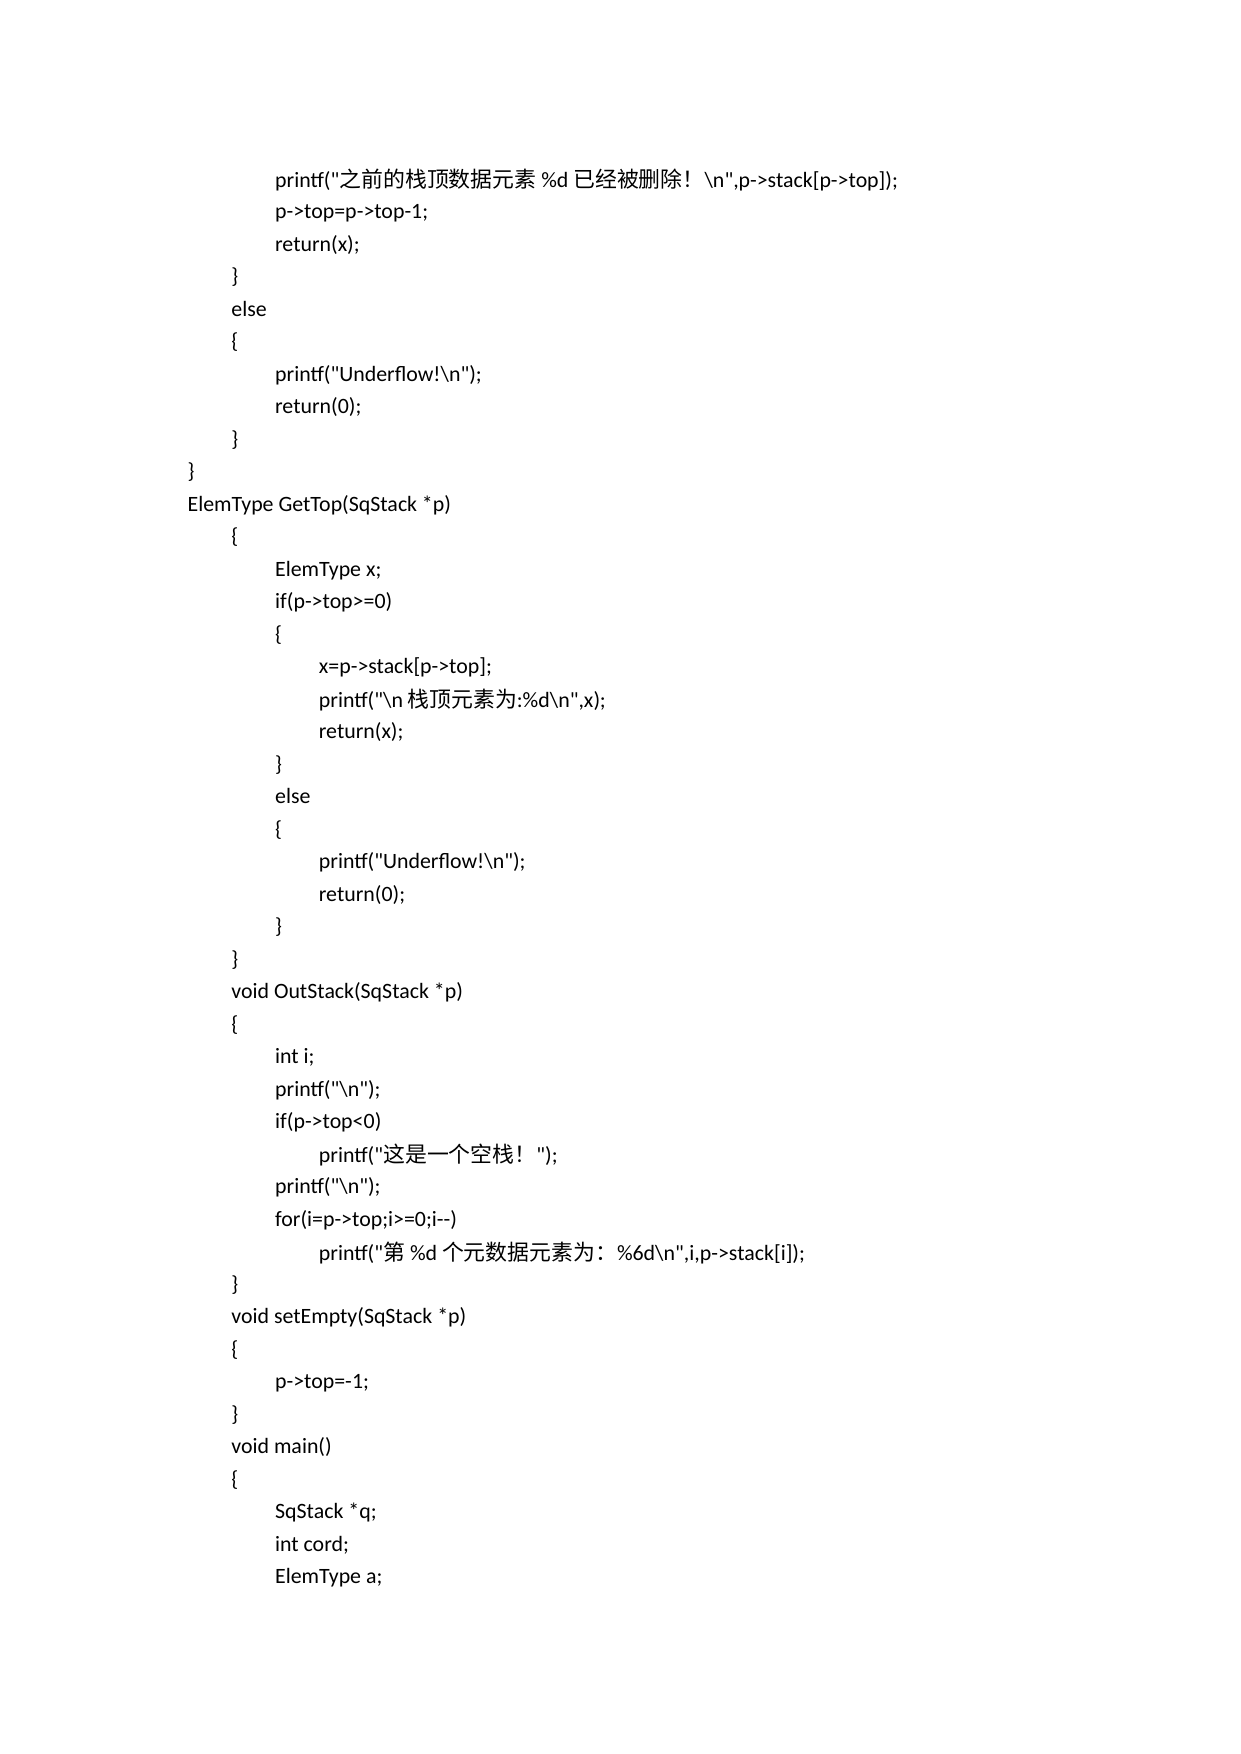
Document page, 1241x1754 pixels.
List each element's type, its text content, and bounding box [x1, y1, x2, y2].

text printf("之前的栈顶数据元素 %d 已经被删除！\n",p->stack[p->top]); [187, 162, 1053, 194]
text printf("第 %d 个元数据元素为：%6d\n",i,p->stack[i]); [187, 1234, 1053, 1267]
text ElemType GetTop(SqStack *p) [187, 487, 1053, 519]
text printf("Underflow!\n"); [187, 357, 1053, 389]
text { [187, 1332, 1053, 1364]
text } [187, 422, 1053, 454]
text { [187, 1007, 1053, 1039]
text p->top=-1; [187, 1364, 1053, 1397]
text printf("Underflow!\n"); [187, 844, 1053, 877]
text else [187, 292, 1053, 324]
text p->top=p->top-1; [187, 194, 1053, 227]
text return(0); [187, 877, 1053, 909]
text if(p->top>=0) [187, 584, 1053, 617]
text } [187, 1397, 1053, 1429]
text } [187, 454, 1053, 487]
text } [187, 909, 1053, 942]
text return(x); [187, 227, 1053, 259]
text int i; [187, 1039, 1053, 1072]
text } [187, 942, 1053, 974]
text printf("\n"); [187, 1169, 1053, 1202]
text void setEmpty(SqStack *p) [187, 1299, 1053, 1332]
text { [187, 1462, 1053, 1494]
text { [187, 519, 1053, 552]
text printf("这是一个空栈！"); [187, 1137, 1053, 1169]
text else [187, 779, 1053, 812]
text int cord; [187, 1527, 1053, 1559]
text } [187, 747, 1053, 779]
text { [187, 812, 1053, 844]
text for(i=p->top;i>=0;i--) [187, 1202, 1053, 1234]
text void OutStack(SqStack *p) [187, 974, 1053, 1007]
text SqStack *q; [187, 1494, 1053, 1527]
text printf("\n"); [187, 1072, 1053, 1104]
text void main() [187, 1429, 1053, 1462]
text } [187, 1267, 1053, 1299]
text return(x); [187, 714, 1053, 747]
text if(p->top<0) [187, 1104, 1053, 1137]
text x=p->stack[p->top]; [187, 649, 1053, 682]
text { [187, 617, 1053, 649]
text printf("\n栈顶元素为:%d\n",x); [187, 682, 1053, 714]
text ElemType x; [187, 552, 1053, 584]
text ElemType a; [187, 1559, 1053, 1592]
text return(0); [187, 389, 1053, 422]
text { [187, 324, 1053, 357]
text } [187, 259, 1053, 292]
